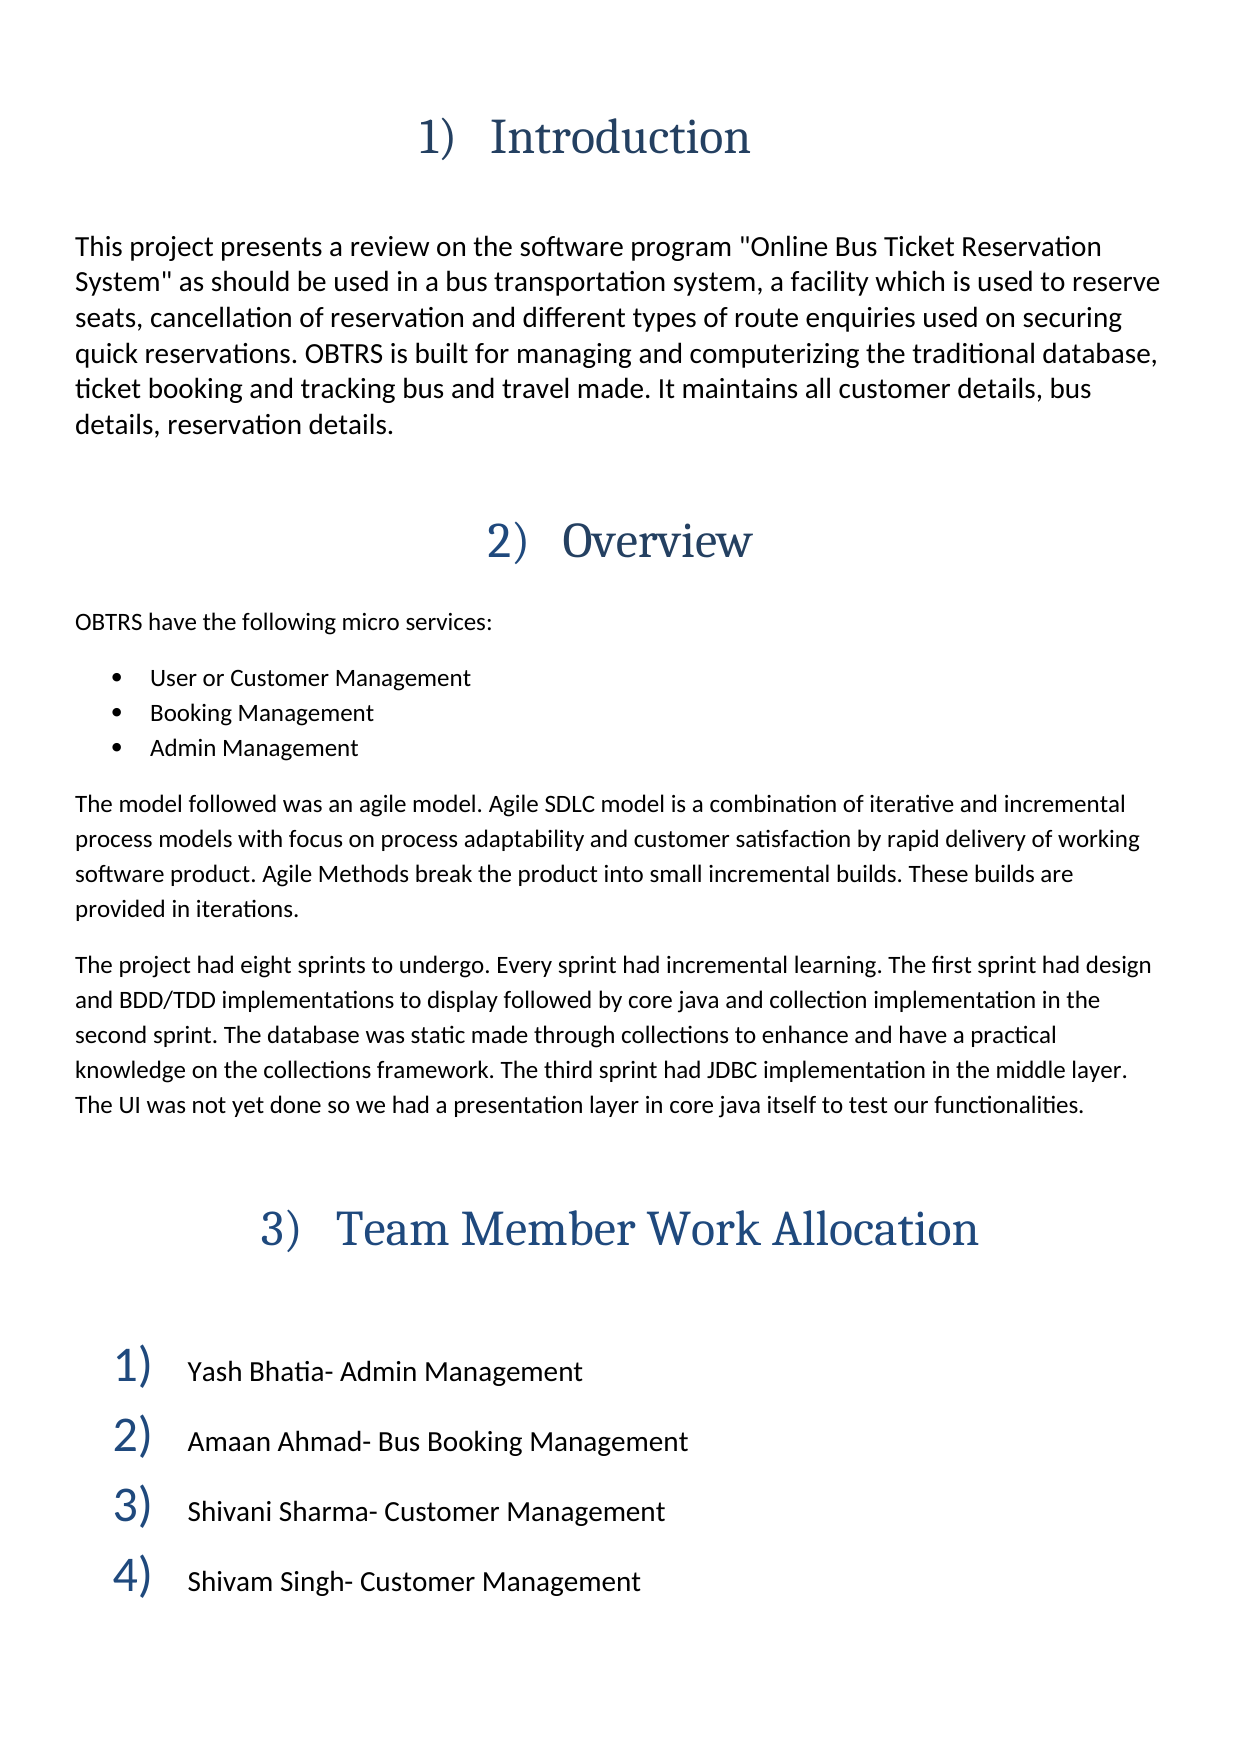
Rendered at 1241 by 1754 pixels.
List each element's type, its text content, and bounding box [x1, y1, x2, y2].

text The project had eight sprints to undergo. Every sprint had incremental learning. The first sprint had design and BDD/TDD implementations to display followed by core java and collection implementation in the second sprint. The database was static made through collections to enhance and have a practical knowledge on the collections framework. The third sprint had JDBC implementation in the middle layer. The UI was not yet done so we had a presentation layer in core java itself to test our functionalities. [75, 949, 1165, 1119]
list Overview [75, 513, 1165, 570]
text This project presents a review on the software program "Online Bus Ticket Reservation System" as should be used in a bus transportation system, a facility which is used to reserve seats, cancellation of reservation and different types of route enquiries used on securing quick reservations. OBTRS is built for managing and computerizing the traditional database, ticket booking and tracking bus and travel made. It maintains all customer details, bus details, reservation details. [75, 228, 1165, 442]
list Yash Bhatia- Admin Management [112, 1332, 1165, 1393]
list User or Customer Management [112, 662, 1165, 692]
list Team Member Work Allocation [75, 1200, 1165, 1258]
list Amaan Ahmad- Bus Booking Management [112, 1403, 1165, 1464]
list Shivam Singh- Customer Management [112, 1543, 1165, 1604]
text The model followed was an agile model. Agile SDLC model is a combination of iterative and incremental process models with focus on process adaptability and customer satisfaction by rapid delivery of working software product. Agile Methods break the product into small incremental builds. These builds are provided in iterations. [75, 788, 1165, 923]
text OBTRS have the following micro services: [75, 606, 1165, 637]
list Admin Management [112, 732, 1165, 762]
list Booking Management [112, 697, 1165, 727]
list Shivani Sharma- Customer Management [112, 1473, 1165, 1534]
list 1) Introduction [112, 108, 1165, 166]
